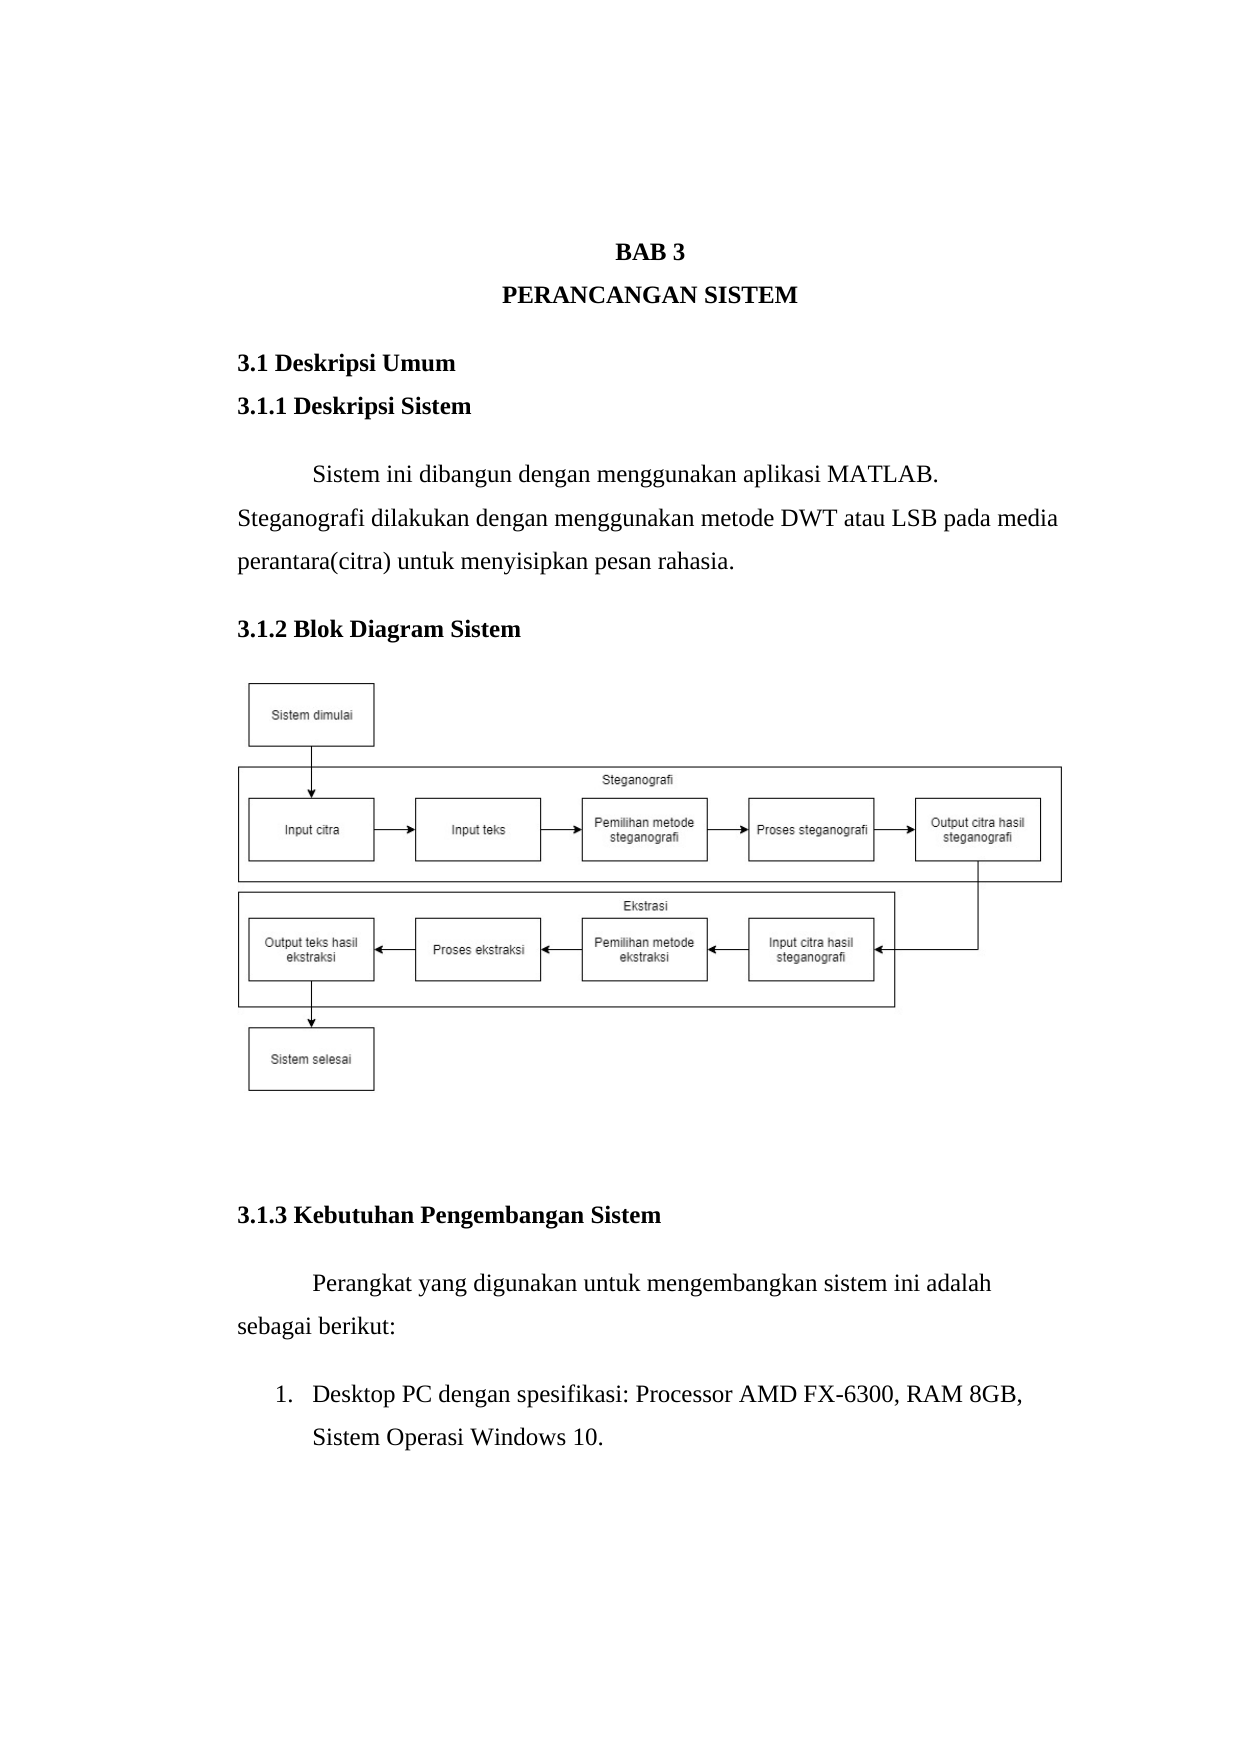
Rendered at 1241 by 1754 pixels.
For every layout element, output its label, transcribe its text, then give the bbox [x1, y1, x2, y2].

picture [237, 682, 1064, 1093]
list Desktop PC dengan spesifikasi: Processor AMD FX-6300, RAM 8GB, Sistem Operasi Windows 10. [274, 1379, 1063, 1451]
text Perangkat yang digunakan untuk mengembangkan sistem ini adalah sebagai berikut: [237, 1268, 1063, 1340]
subtitle BAB 3 [237, 237, 1063, 266]
text Sistem ini dibangun dengan menggunakan aplikasi MATLAB. Steganografi dilakukan dengan menggunakan metode DWT atau LSB pada media perantara(citra) untuk menyisipkan pesan rahasia. [237, 459, 1063, 574]
text PERANCANGAN SISTEM [237, 280, 1063, 309]
subtitle 3.1.3 Kebutuhan Pengembangan Sistem [237, 1200, 1063, 1229]
subtitle 3.1.2 Blok Diagram Sistem [237, 614, 1063, 643]
subtitle 3.1.1 Deskripsi Sistem [237, 391, 1063, 420]
subtitle 3.1 Deskripsi Umum [237, 348, 1063, 377]
